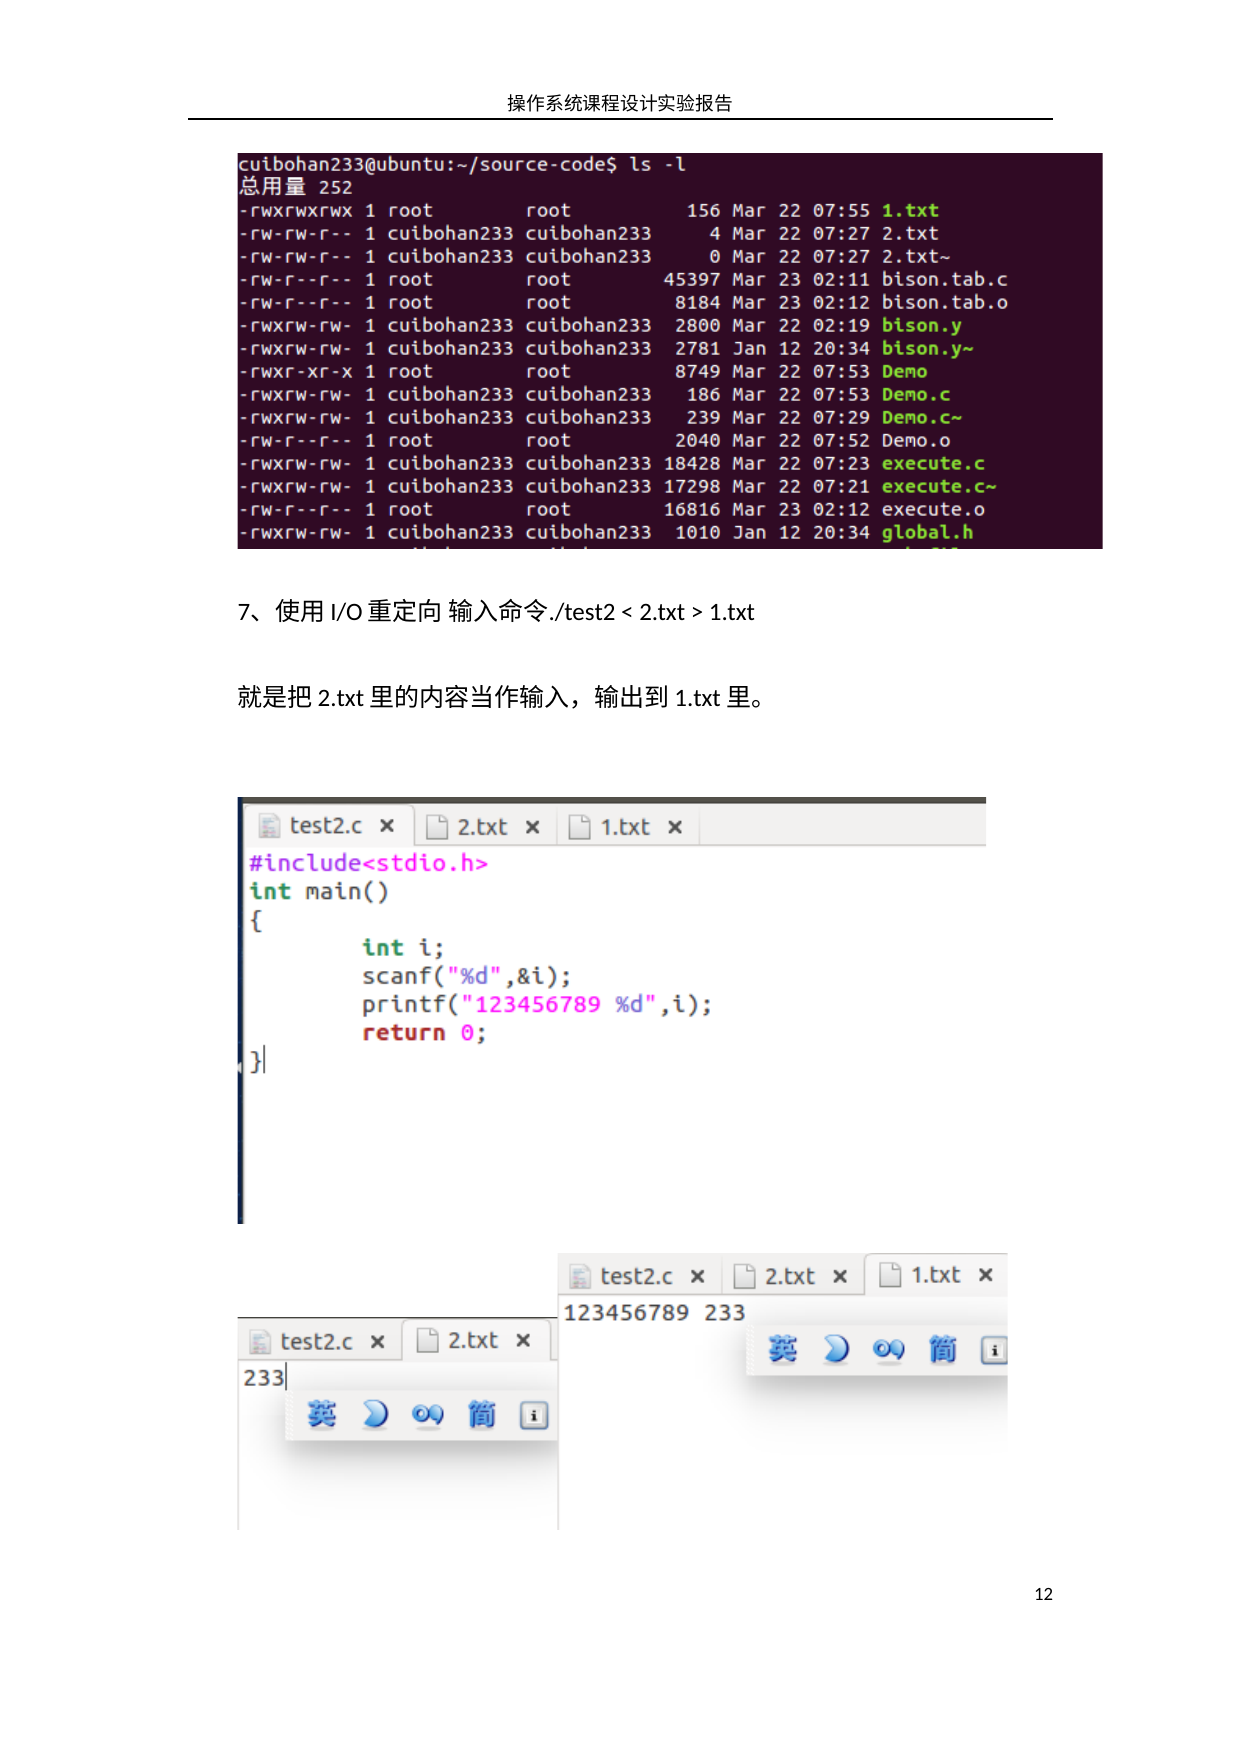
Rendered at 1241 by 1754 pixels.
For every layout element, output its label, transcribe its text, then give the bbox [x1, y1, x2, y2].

text 就是把2.txt里的内容当作输入，输出到1.txt里。 [187, 662, 1053, 730]
picture [237, 1253, 1008, 1530]
picture [237, 153, 1103, 549]
picture [237, 797, 987, 1224]
text 7、使用I/O重定向 输入命令./test2 < 2.txt > 1.txt [187, 576, 1053, 644]
